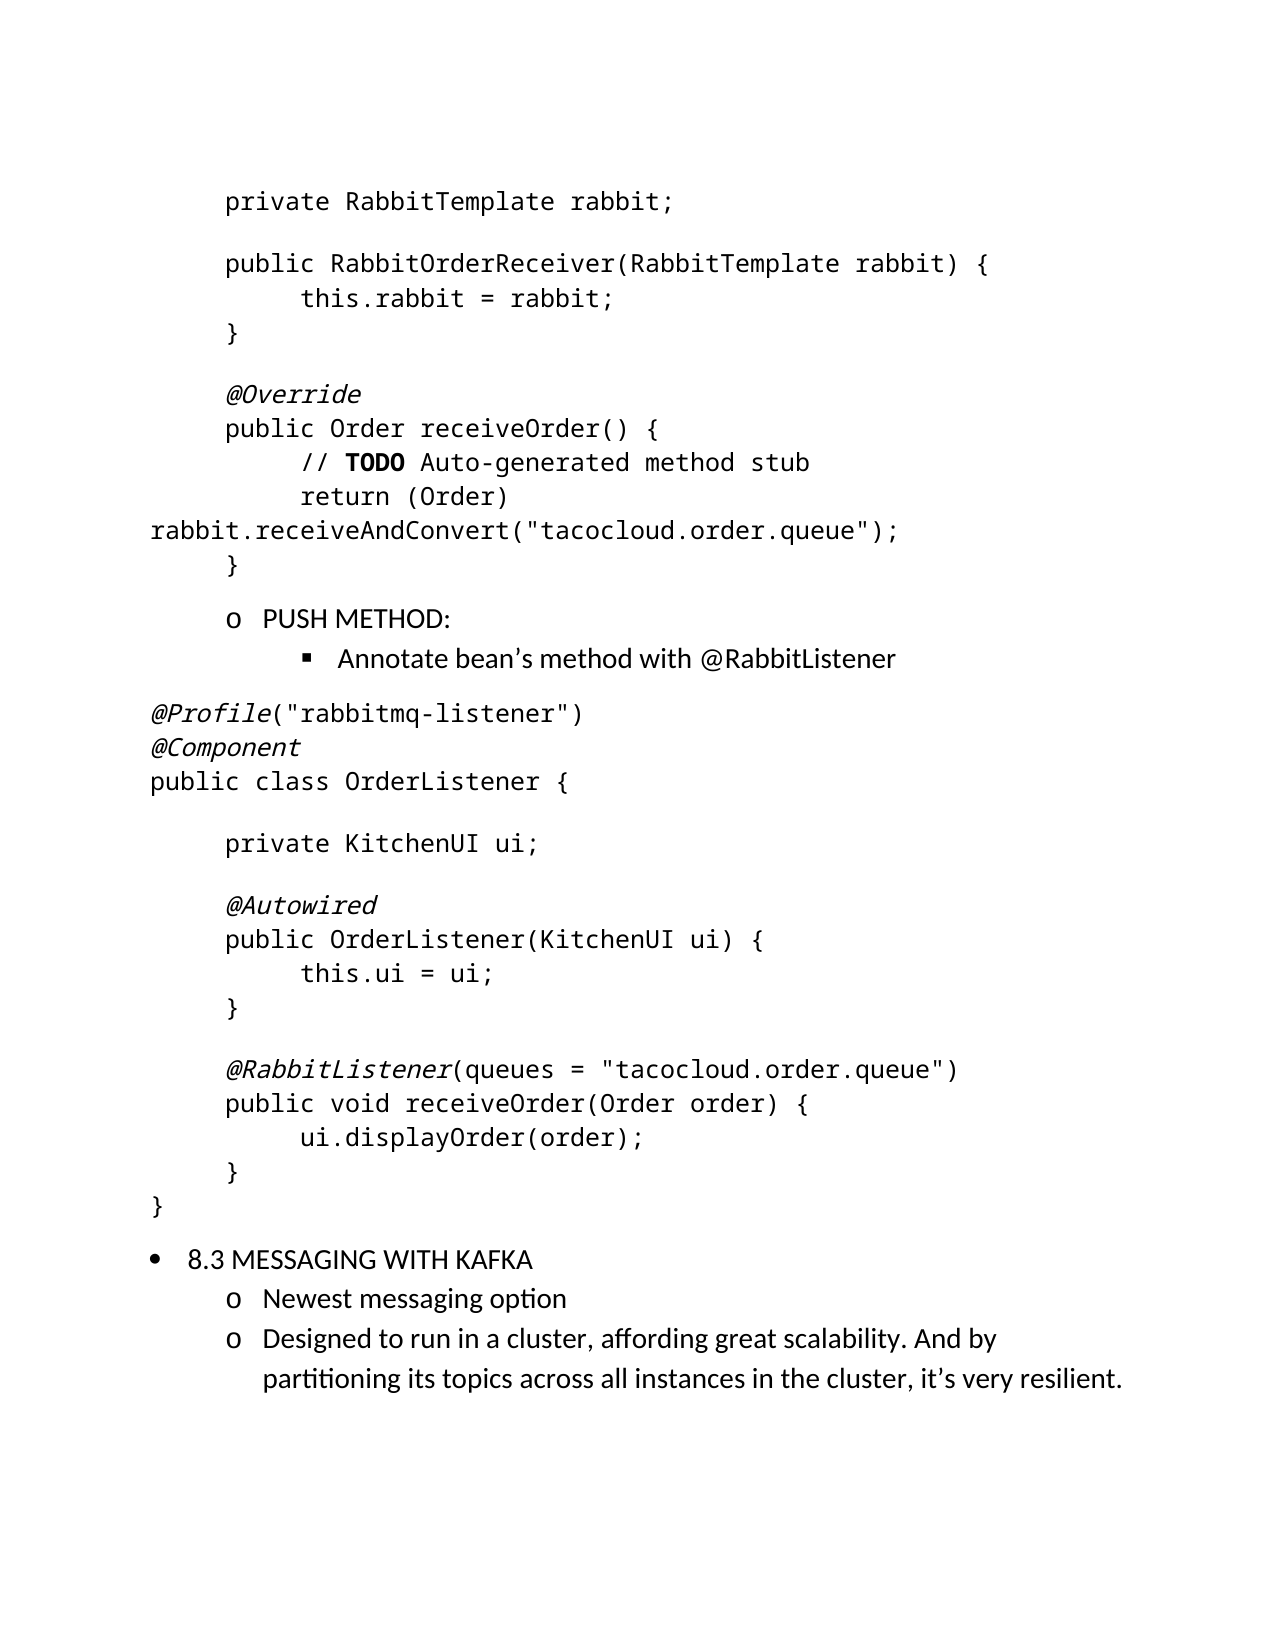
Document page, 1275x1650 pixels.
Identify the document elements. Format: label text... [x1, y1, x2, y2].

text private RabbitTemplate rabbit; [150, 184, 1125, 218]
text // TODO Auto-generated method stub [150, 444, 1125, 478]
text @Autowired [150, 887, 1125, 922]
text public RabbitOrderReceiver(RabbitTemplate rabbit) { [150, 246, 1125, 280]
text ui.displayOrder(order); [150, 1120, 1125, 1154]
list PUSH METHOD: [225, 600, 1125, 637]
text } [150, 1188, 1125, 1222]
list 8.3 MESSAGING WITH KAFKA [150, 1241, 1125, 1277]
text @Component [150, 729, 1125, 763]
list Annotate bean’s method with @RabbitListener [300, 640, 1125, 676]
text public Order receiveOrder() { [150, 410, 1125, 444]
text public OrderListener(KitchenUI ui) { [150, 922, 1125, 956]
text @Override [150, 376, 1125, 410]
text @Profile("rabbitmq-listener") [150, 695, 1125, 729]
text @RabbitListener(queues = "tacocloud.order.queue") [150, 1052, 1125, 1086]
list Designed to run in a cluster, affording great scalability. And by partitioning its topics across all instances in the cluster, it’s very resilient. [225, 1320, 1125, 1395]
list Newest messaging option [225, 1280, 1125, 1317]
text return (Order) rabbit.receiveAndConvert("tacocloud.order.queue"); [150, 478, 1125, 547]
text private KitchenUI ui; [150, 825, 1125, 859]
text } [150, 547, 1125, 581]
text public class OrderListener { [150, 763, 1125, 797]
text } [150, 990, 1125, 1024]
text } [150, 1154, 1125, 1188]
text this.rabbit = rabbit; [150, 280, 1125, 314]
text public void receiveOrder(Order order) { [150, 1086, 1125, 1120]
text this.ui = ui; [150, 956, 1125, 990]
text } [150, 314, 1125, 348]
